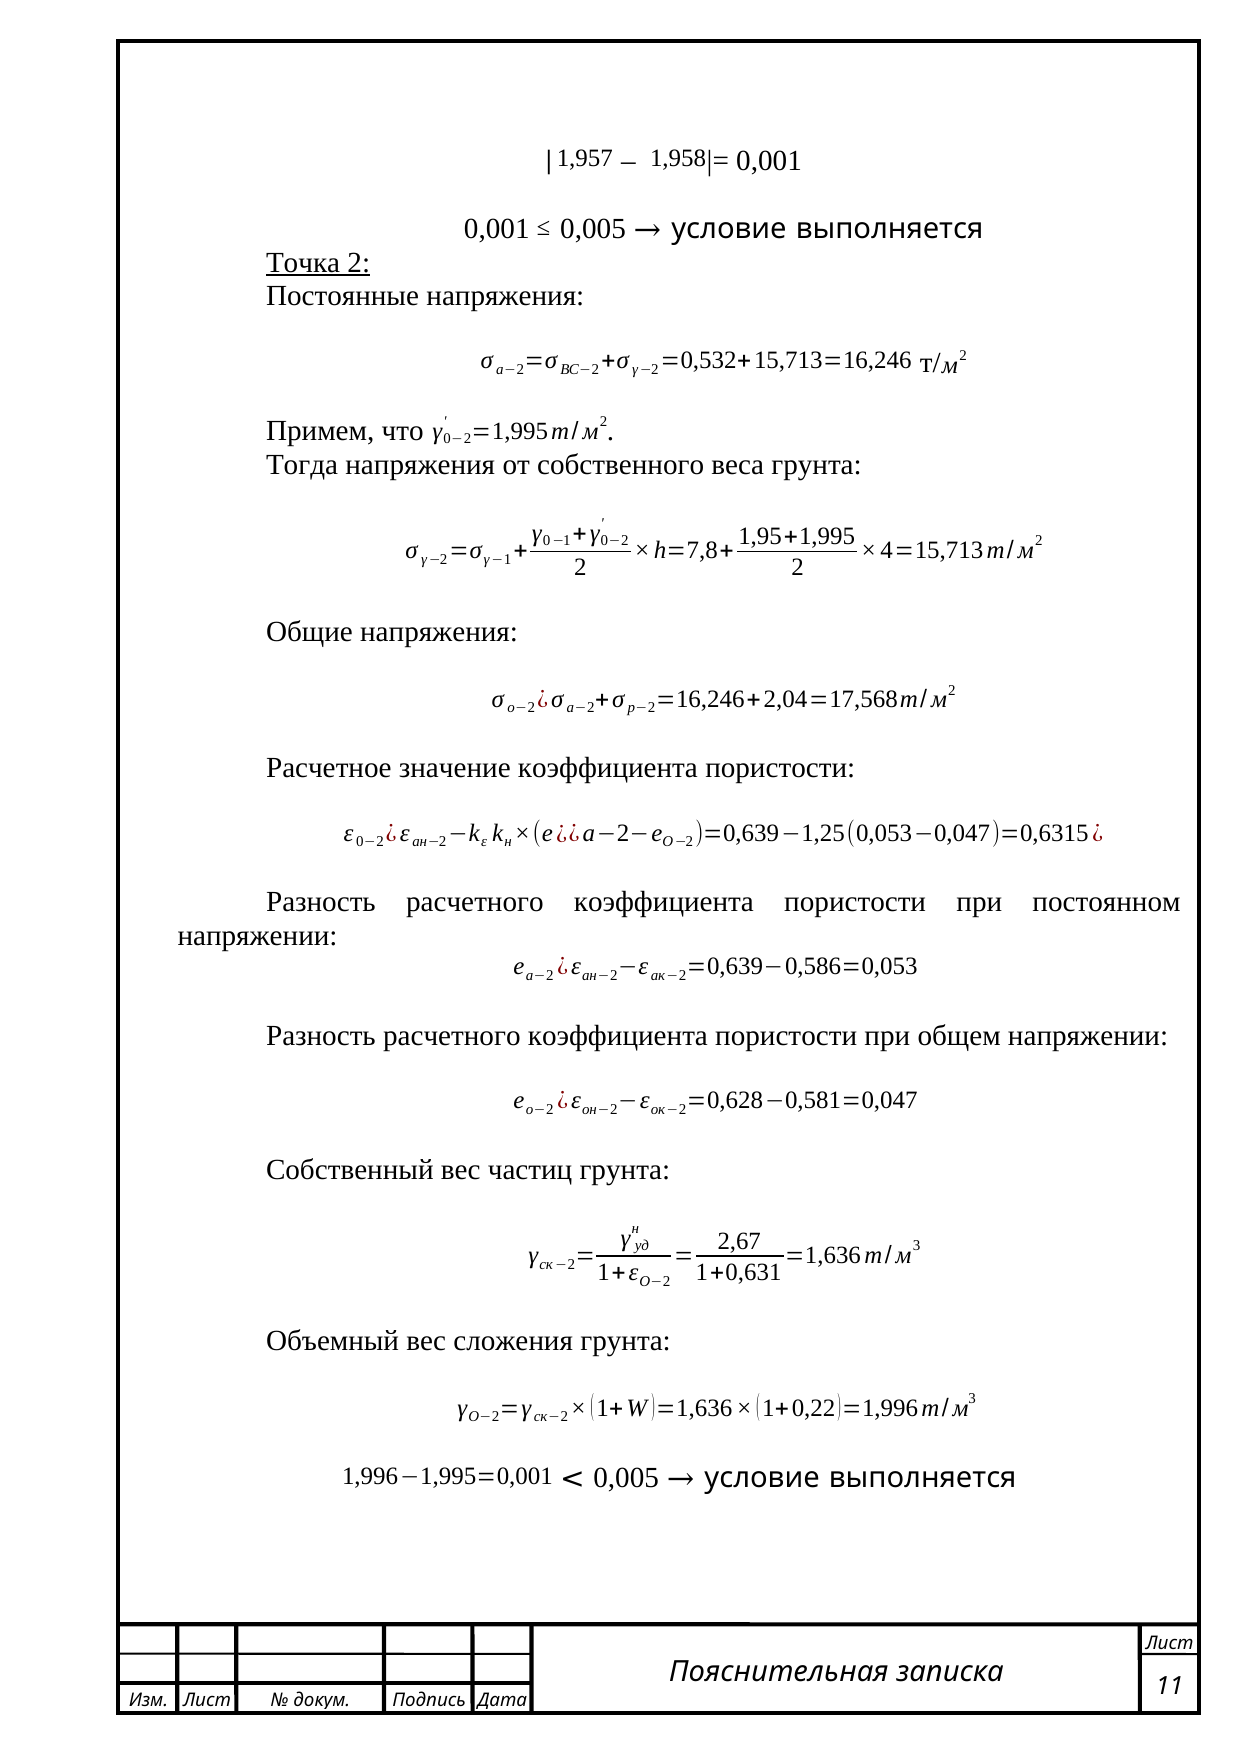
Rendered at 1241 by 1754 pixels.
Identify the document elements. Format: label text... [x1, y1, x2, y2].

text Точка 2: [177, 245, 1181, 278]
text < 0,005 → условие выполняется [177, 1458, 1181, 1494]
text Общие напряжения: [177, 614, 1181, 648]
text Постоянные напряжения: [177, 278, 1181, 312]
text ⃒ – |= 0,001 [177, 141, 1181, 176]
text Тогда напряжения от собственного веса грунта: [177, 447, 1181, 481]
text Объемный вес сложения грунта: [177, 1323, 1181, 1356]
text Собственный вес частиц грунта: [177, 1152, 1181, 1186]
text Разность расчетного коэффициента пористости при общем напряжении: [177, 1018, 1181, 1052]
text Примем, что . [177, 413, 1181, 447]
text т/ [177, 346, 1181, 379]
text Расчетное значение коэффициента пористости: [177, 750, 1181, 783]
text 0,001 0,005 → условие выполняется [177, 210, 1181, 245]
text Разность расчетного коэффициента пористости при постоянном напряжении: [177, 884, 1181, 951]
